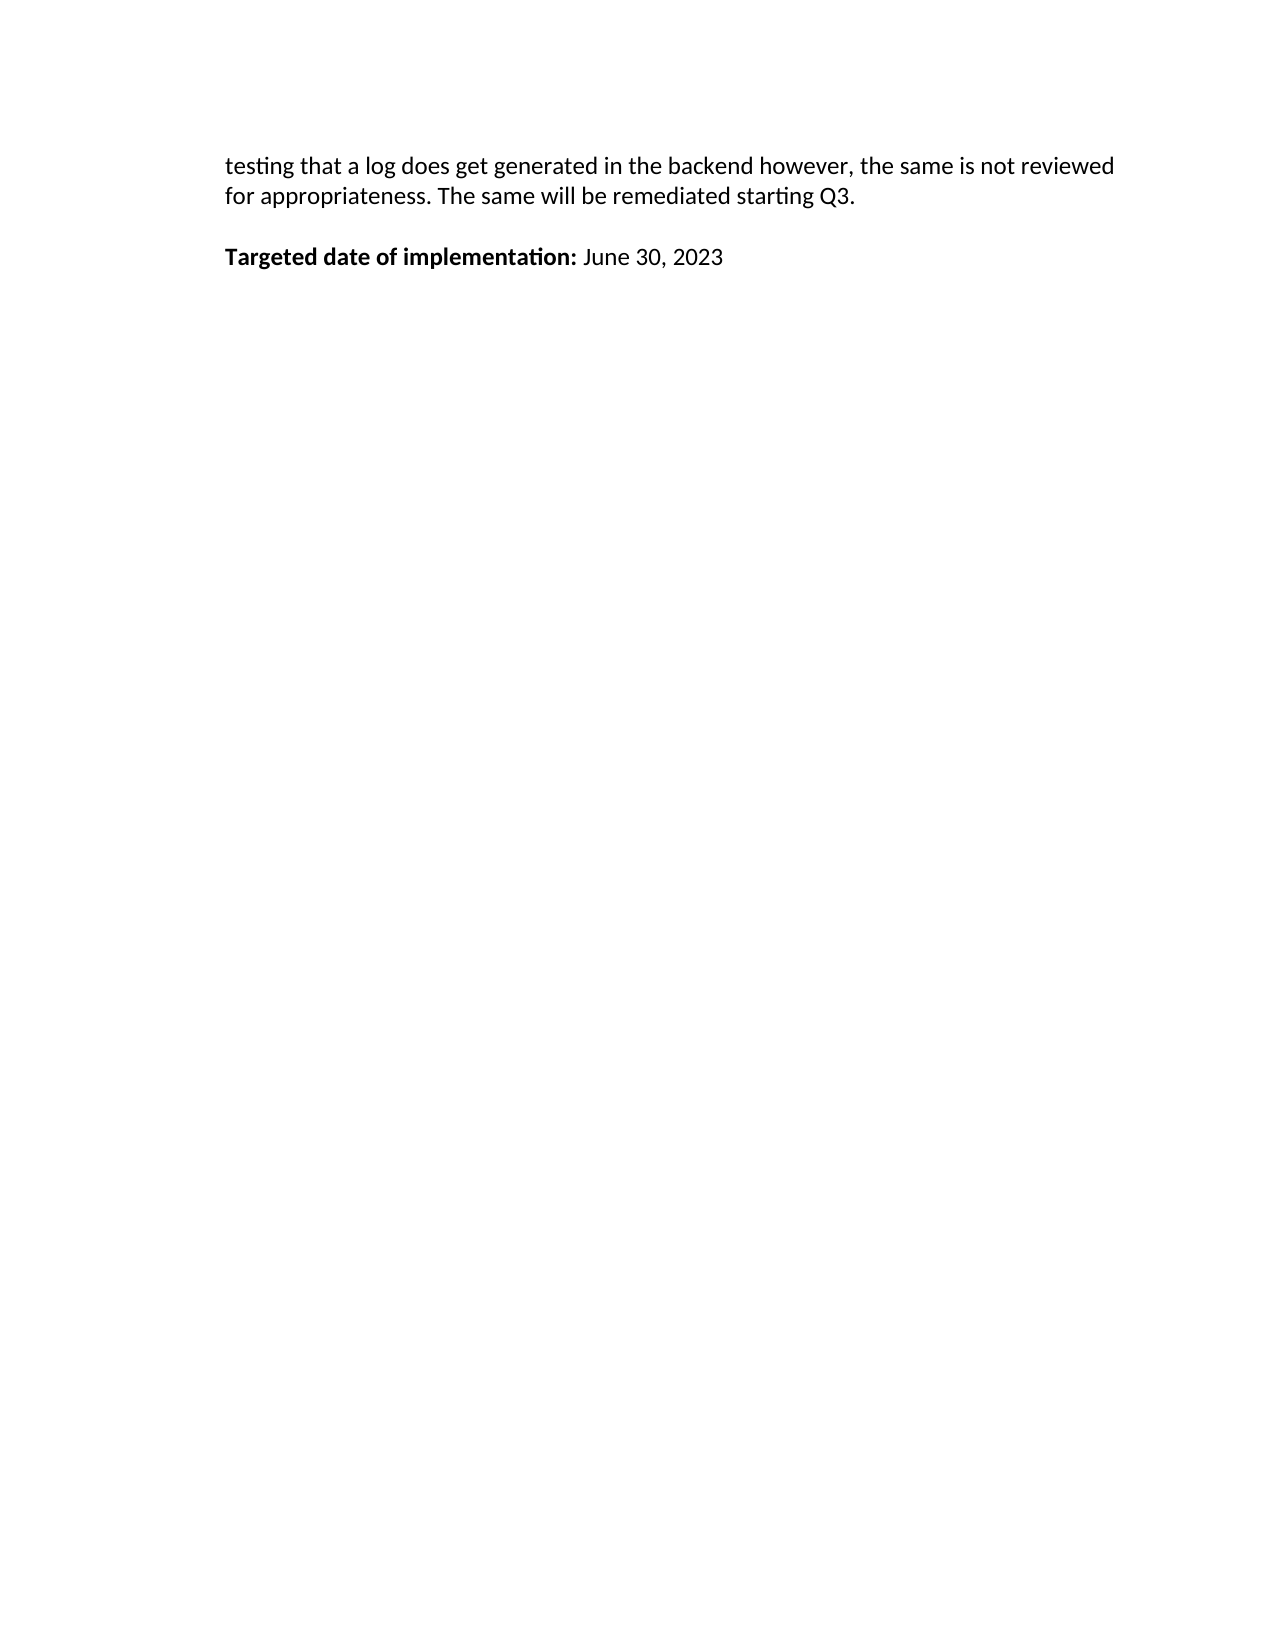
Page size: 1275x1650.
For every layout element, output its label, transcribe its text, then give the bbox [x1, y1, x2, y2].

list Targeted date of implementation: June 30, 2023 [225, 242, 1125, 272]
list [225, 150, 1125, 211]
